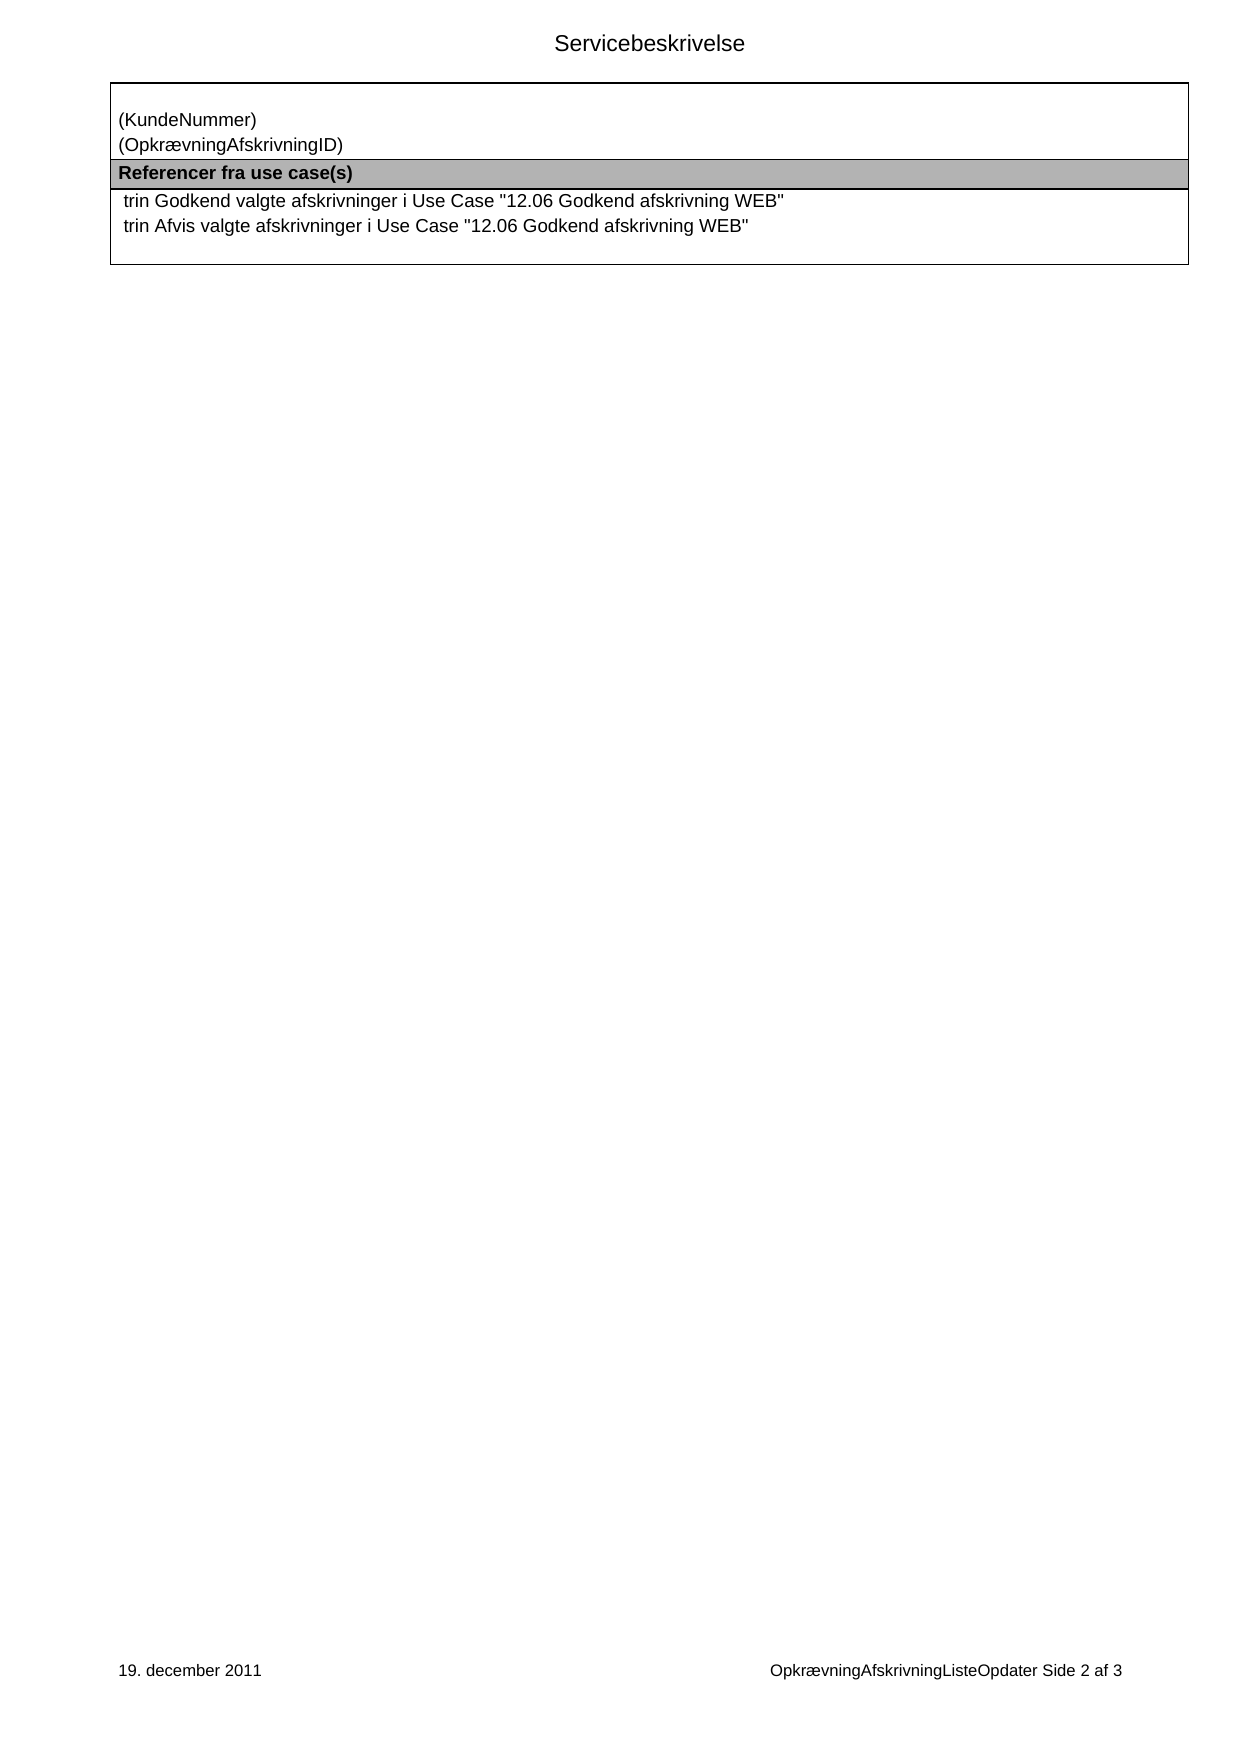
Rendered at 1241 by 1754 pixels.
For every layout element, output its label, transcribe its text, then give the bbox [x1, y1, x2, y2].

table_cell (KundeNummer) (OpkrævningAfskrivningID) [111, 84, 1188, 159]
table_cell Referencer fra use case(s) [111, 160, 1188, 188]
table_cell trin Godkend valgte afskrivninger i Use Case "12.06 Godkend afskrivning WEB" trin Afvis valgte afskrivninger i Use Case "12.06 Godkend afskrivning WEB" [111, 190, 1188, 264]
